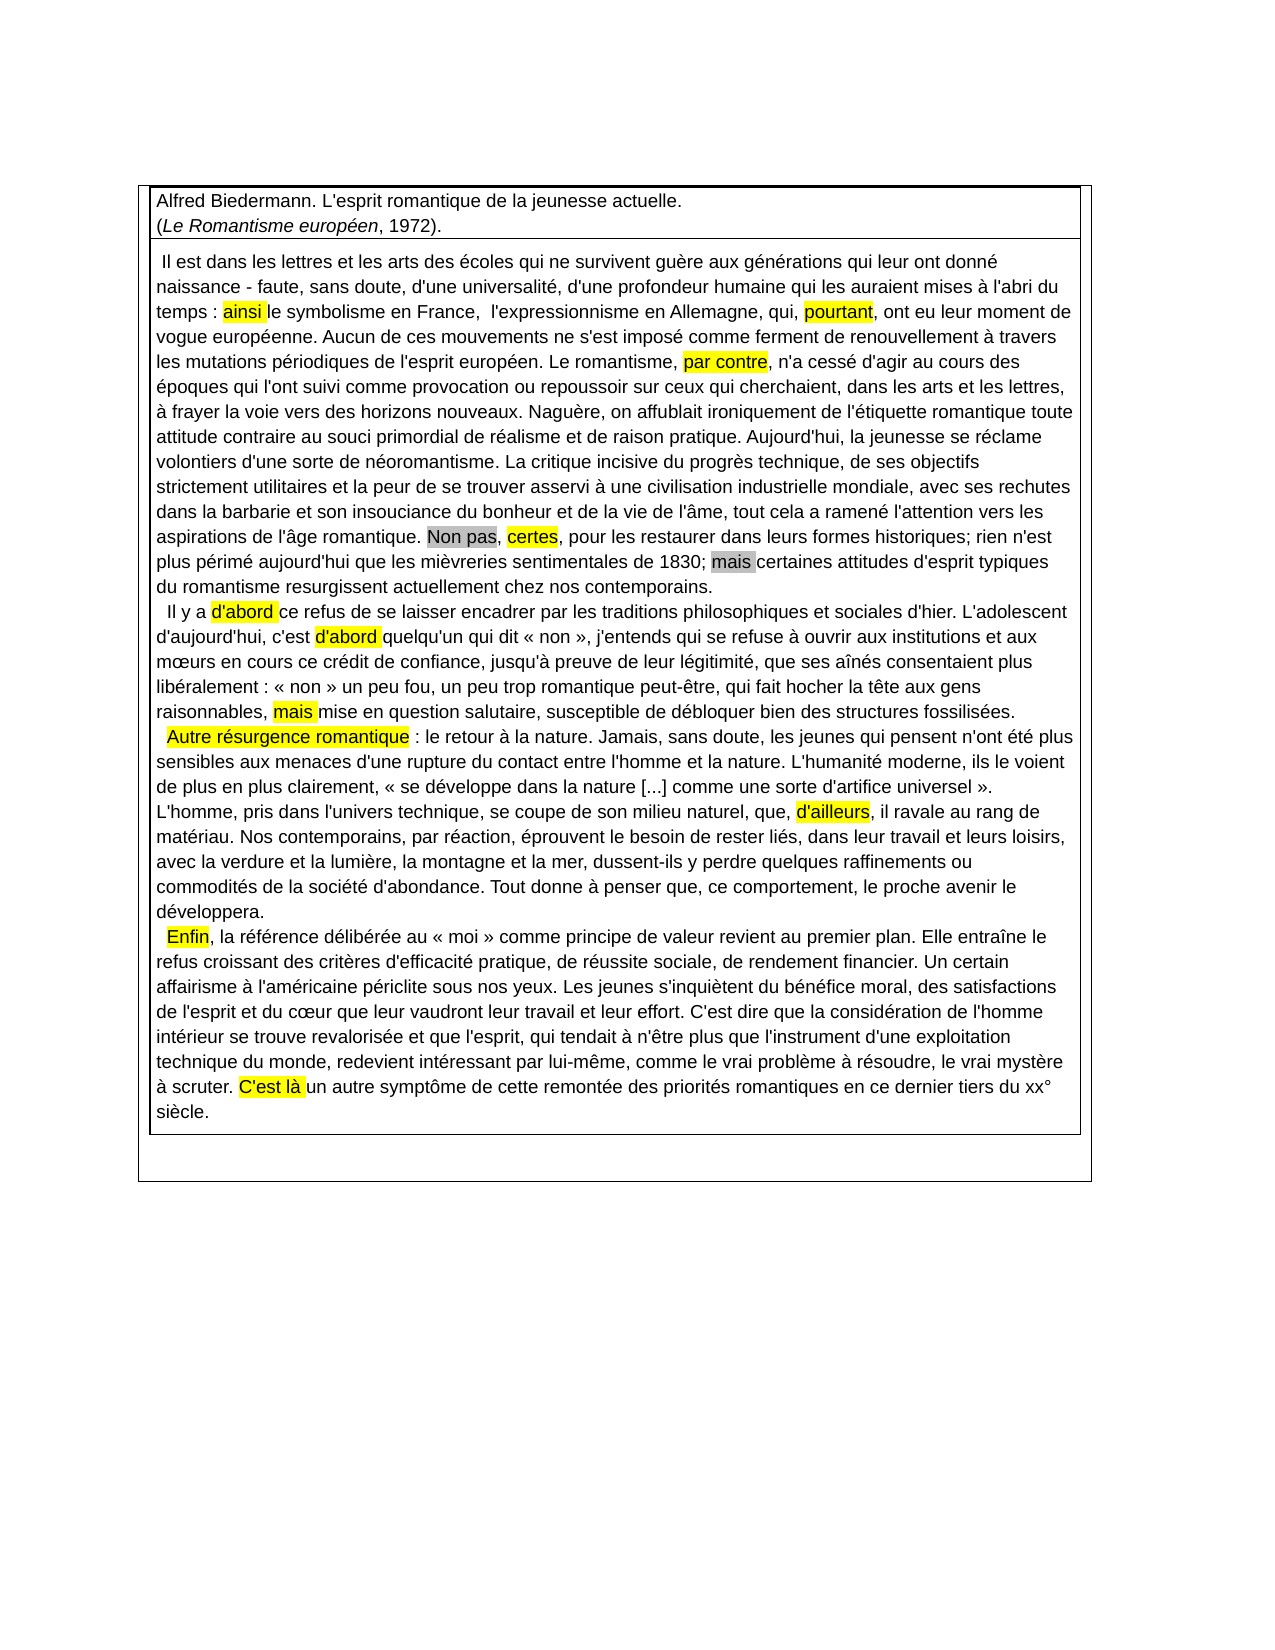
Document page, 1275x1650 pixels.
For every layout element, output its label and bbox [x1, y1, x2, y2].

table_header [139, 186, 1091, 1181]
